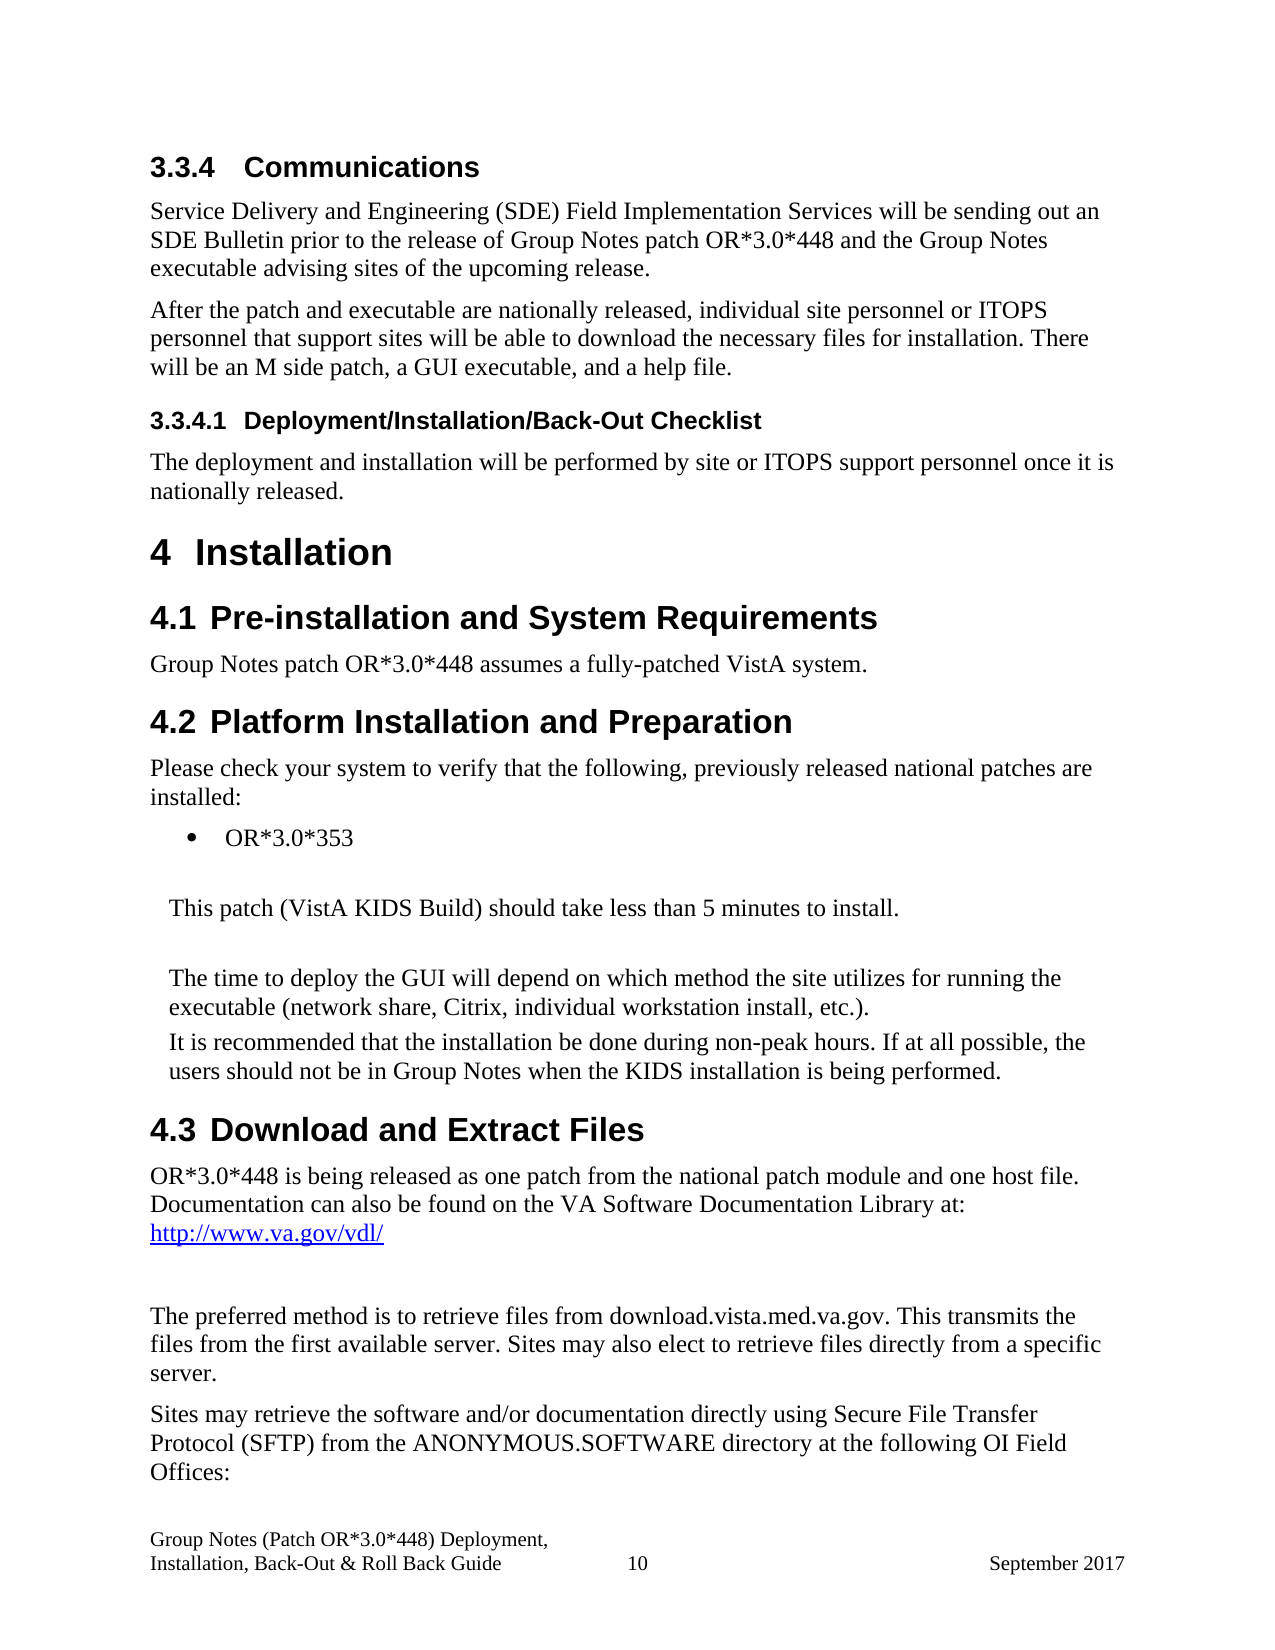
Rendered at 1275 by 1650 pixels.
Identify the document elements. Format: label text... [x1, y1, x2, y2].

text http://www.va.gov/vdl/ [150, 1218, 1125, 1247]
list It is recommended that the installation be done during non-peak hours. If at all possible, the users should not be in Group Notes when the KIDS installation is being performed. [169, 1027, 1125, 1085]
subtitle Deployment/Installation/Back-Out Checklist [150, 406, 1125, 435]
text Please check your system to verify that the following, previously released national patches are installed: [150, 753, 1125, 811]
list The time to deploy the GUI will depend on which method the site utilizes for running the executable (network share, Citrix, individual workstation install, etc.). [169, 963, 1125, 1021]
subtitle Download and Extract Files [150, 1110, 1125, 1148]
text After the patch and executable are nationally released, individual site personnel or ITOPS personnel that support sites will be able to download the necessary files for installation. There will be an M side patch, a GUI executable, and a help file. [150, 295, 1125, 381]
text Group Notes patch OR*3.0*448 assumes a fully-patched VistA system. [150, 649, 1125, 678]
text Sites may retrieve the software and/or documentation directly using Secure File Transfer Protocol (SFTP) from the ANONYMOUS.SOFTWARE directory at the following OI Field Offices: [150, 1399, 1125, 1486]
text OR*3.0*448 is being released as one patch from the national patch module and one host file. [150, 1161, 1125, 1189]
text OR*3.0*353 [187, 823, 1125, 852]
text Documentation can also be found on the VA Software Documentation Library at: [150, 1189, 1125, 1218]
text The deployment and installation will be performed by site or ITOPS support personnel once it is nationally released. [150, 447, 1125, 505]
subtitle Communications [150, 150, 1125, 183]
text Service Delivery and Engineering (SDE) Field Implementation Services will be sending out an SDE Bulletin prior to the release of Group Notes patch OR*3.0*448 and the Group Notes executable advising sites of the upcoming release. [150, 196, 1125, 282]
text The preferred method is to retrieve files from download.vista.med.va.gov. This transmits the files from the first available server. Sites may also elect to retrieve files directly from a specific server. [150, 1301, 1125, 1387]
subtitle Pre-installation and System Requirements [150, 598, 1125, 636]
subtitle Installation [150, 530, 1125, 573]
subtitle Platform Installation and Preparation [150, 703, 1125, 741]
list This patch (VistA KIDS Build) should take less than 5 minutes to install. [169, 893, 1125, 922]
